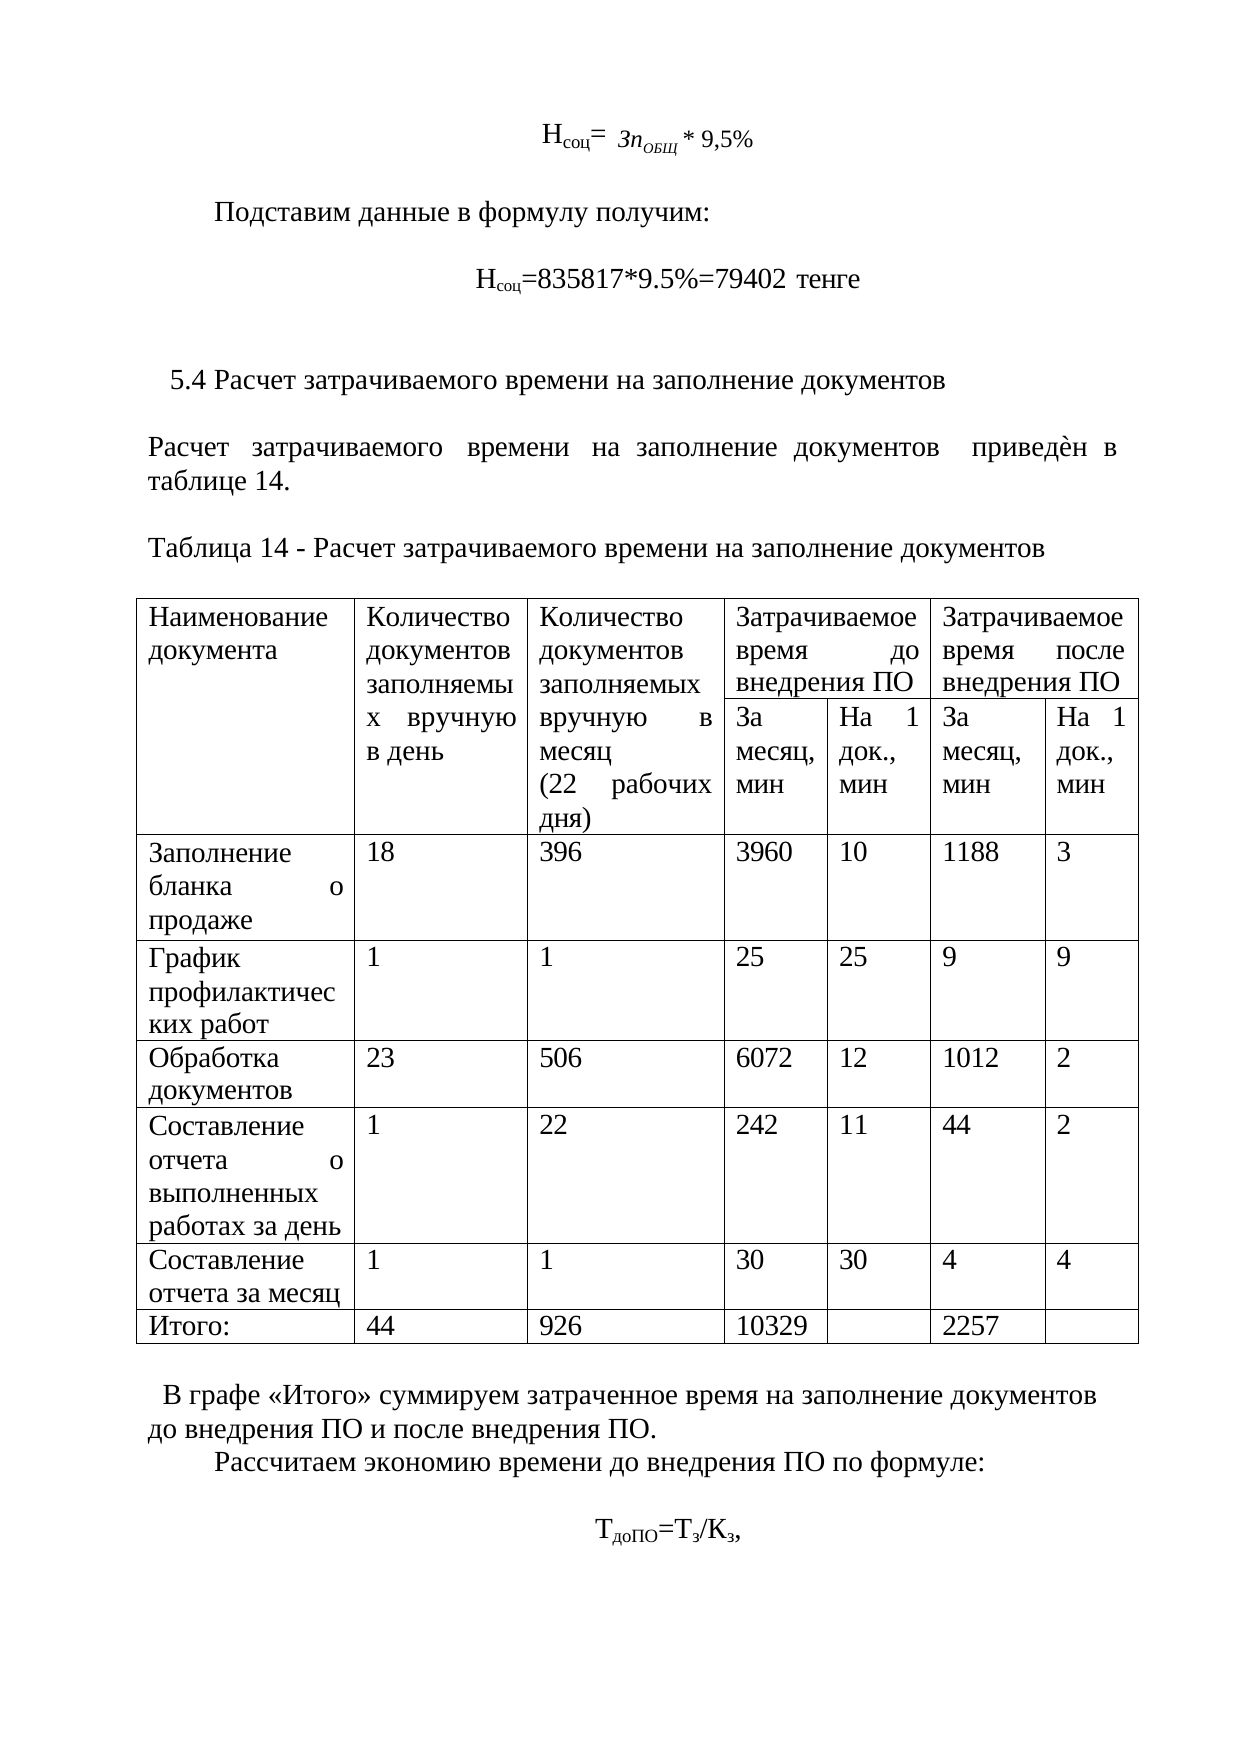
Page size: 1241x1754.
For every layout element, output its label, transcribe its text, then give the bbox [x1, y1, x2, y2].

table_cell 1 [528, 1244, 724, 1309]
table_cell На 1 док., мин [1046, 699, 1138, 834]
table_cell 1188 [931, 835, 1045, 939]
text Нсоц=835817*9.5%=79402 тенге [343, 261, 993, 295]
text ТдоПО=Тз/Кз, [343, 1511, 993, 1546]
table_cell 25 [828, 941, 930, 1040]
table_cell 25 [725, 941, 827, 1040]
table_cell 1012 [931, 1041, 1045, 1107]
table_cell 9 [1046, 941, 1138, 1040]
table_cell 22 [528, 1108, 724, 1242]
table_cell 1 [355, 1244, 527, 1309]
table_cell 2 [1046, 1041, 1138, 1107]
table_cell [828, 1310, 930, 1343]
table_header Количество документов заполняемых вручную в месяц (22 рабочих дня) [528, 599, 724, 834]
table_cell 506 [528, 1041, 724, 1107]
table_cell 12 [828, 1041, 930, 1107]
table_cell 18 [355, 835, 527, 939]
table_cell Составление отчета о выполненных работах за день [137, 1108, 354, 1242]
table_cell За месяц, мин [725, 699, 827, 834]
table_cell 23 [355, 1041, 527, 1107]
table_cell 1 [355, 1108, 527, 1242]
text Подставим данные в формулу получим: [214, 194, 1157, 228]
table_cell 2257 [931, 1310, 1045, 1343]
table_cell 4 [931, 1244, 1045, 1309]
list Расчет затрачиваемого времени на заполнение документов [169, 362, 1157, 396]
table_cell 10329 [725, 1310, 827, 1343]
table_cell Обработка документов [137, 1041, 354, 1107]
table_cell 242 [725, 1108, 827, 1242]
table_cell 1 [355, 941, 527, 1040]
text ЗпОБЩ * 9,5% [618, 124, 1157, 156]
table_header Наименование документа [137, 599, 354, 834]
table_header Затрачиваемое время до внедрения ПО [725, 599, 930, 698]
table_cell 396 [528, 835, 724, 939]
table_cell 926 [528, 1310, 724, 1343]
table_cell 2 [1046, 1108, 1138, 1242]
table_cell За месяц, мин [931, 699, 1045, 834]
text Расчет затрачиваемого времени на заполнение документов приведѐн в таблице 14. [148, 429, 1122, 496]
text Таблица 14 - Расчет затрачиваемого времени на заполнение документов [148, 530, 1157, 563]
table_header Затрачиваемое время после внедрения ПО [931, 599, 1138, 698]
text Нсоц= [125, 116, 607, 154]
text В графе «Итого» суммируем затраченное время на заполнение документов до внедрения ПО и после внедрения ПО. [148, 1377, 1122, 1444]
text Рассчитаем экономию времени до внедрения ПО по формуле: [214, 1444, 1157, 1478]
table_cell 4 [1046, 1244, 1138, 1309]
table_cell 3960 [725, 835, 827, 939]
table_cell 44 [931, 1108, 1045, 1242]
table_cell Итого: [137, 1310, 354, 1343]
table_cell 1 [528, 941, 724, 1040]
table_cell 44 [355, 1310, 527, 1343]
table_cell График профилактичес ких работ [137, 941, 354, 1040]
table_cell 30 [725, 1244, 827, 1309]
table_cell Составление отчета за месяц [137, 1244, 354, 1309]
table_cell 9 [931, 941, 1045, 1040]
table_cell На 1 док., мин [828, 699, 930, 834]
table_cell 11 [828, 1108, 930, 1242]
table_cell 3 [1046, 835, 1138, 939]
table_cell Заполнение бланка о продаже [137, 835, 354, 939]
table_cell [1046, 1310, 1138, 1343]
table_cell 30 [828, 1244, 930, 1309]
table_header Количество документов заполняемы х вручную в день [355, 599, 527, 834]
table_cell 6072 [725, 1041, 827, 1107]
table_cell 10 [828, 835, 930, 939]
